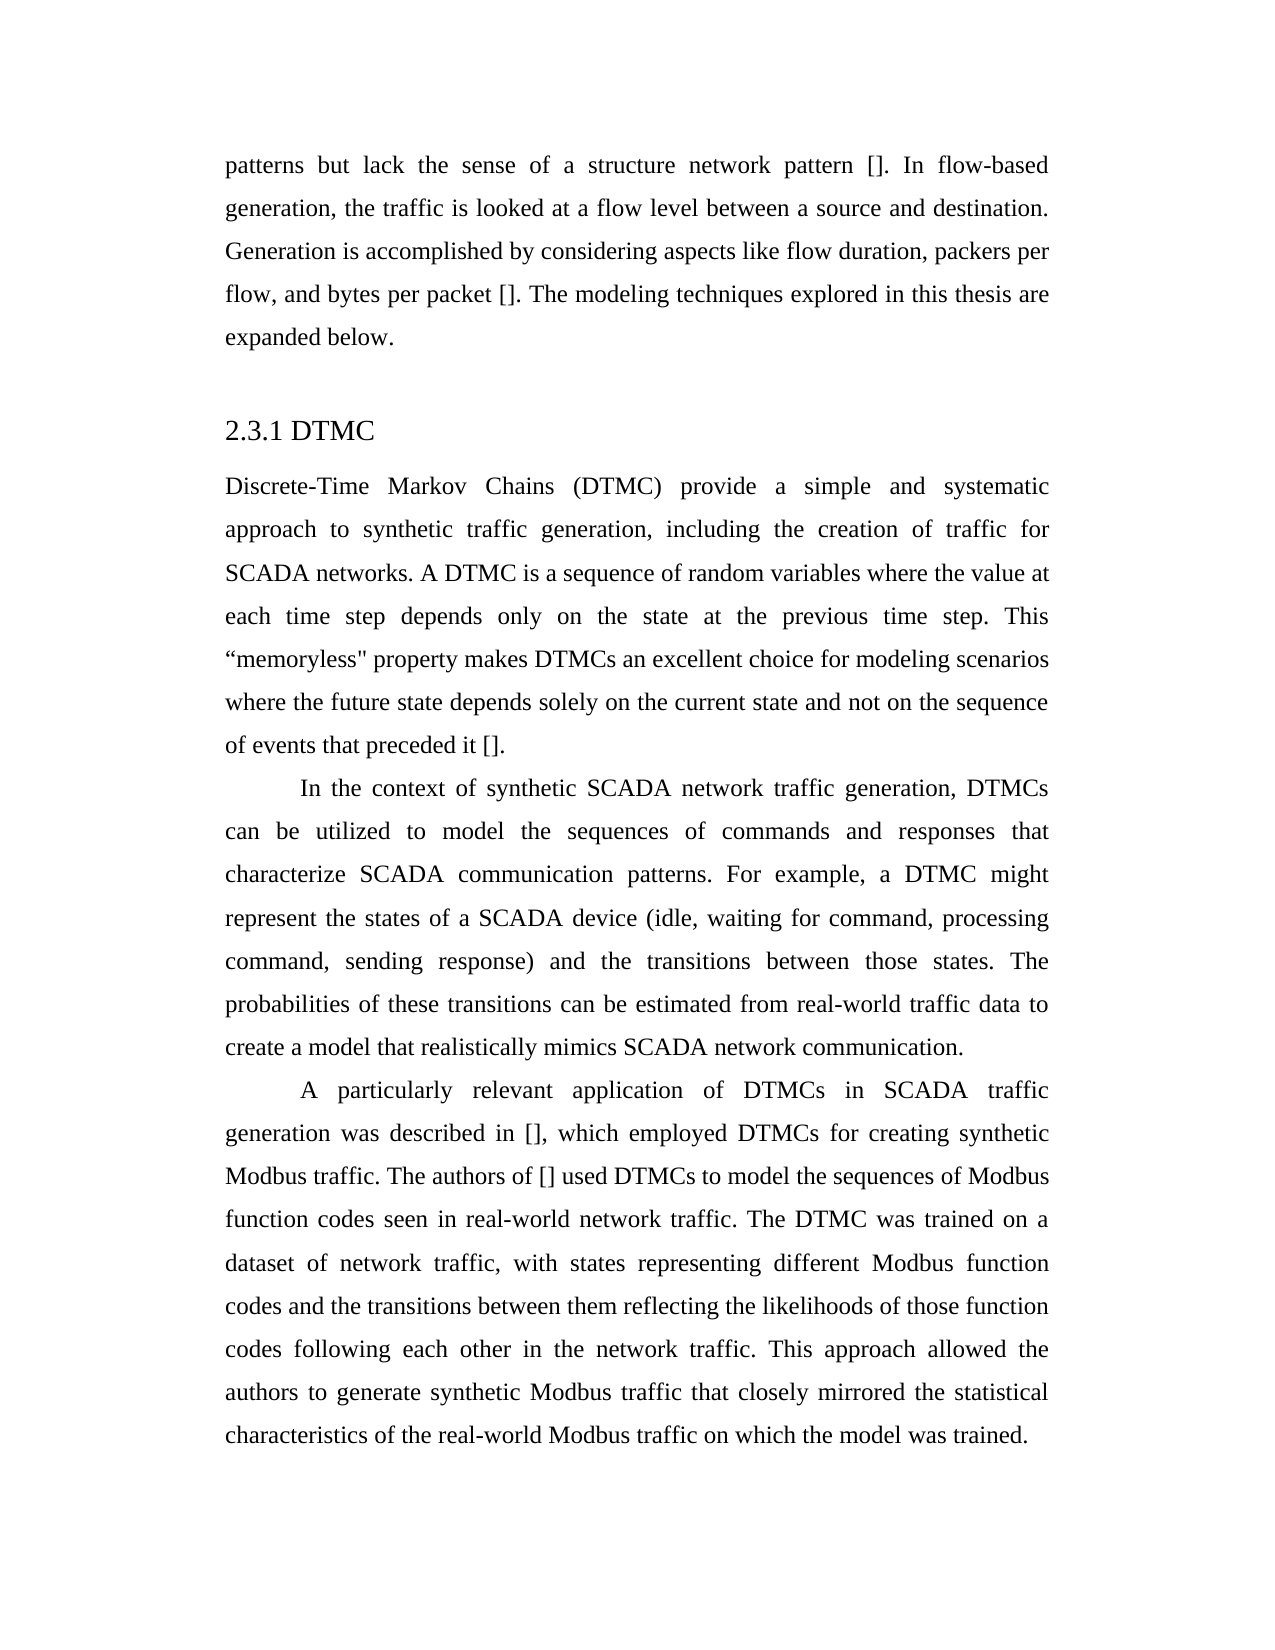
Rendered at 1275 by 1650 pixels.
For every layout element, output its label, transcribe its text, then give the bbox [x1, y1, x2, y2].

text Discrete-Time Markov Chains (DTMC) provide a simple and systematic approach to synthetic traffic generation, including the creation of traffic for SCADA networks. A DTMC is a sequence of random variables where the value at each time step depends only on the state at the previous time step. This “memoryless" property makes DTMCs an excellent choice for modeling scenarios where the future state depends solely on the current state and not on the sequence of events that preceded it []. [225, 471, 1050, 759]
text A particularly relevant application of DTMCs in SCADA traffic generation was described in [], which employed DTMCs for creating synthetic Modbus traffic. The authors of [] used DTMCs to model the sequences of Modbus function codes seen in real-world network traffic. The DTMC was trained on a dataset of network traffic, with states representing different Modbus function codes and the transitions between them reflecting the likelihoods of those function codes following each other in the network traffic. This approach allowed the authors to generate synthetic Modbus traffic that closely mirrored the statistical characteristics of the real-world Modbus traffic on which the model was trained. [225, 1075, 1050, 1449]
subtitle 2.3.1 DTMC [225, 413, 1050, 446]
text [225, 150, 1050, 351]
text In the context of synthetic SCADA network traffic generation, DTMCs can be utilized to model the sequences of commands and responses that characterize SCADA communication patterns. For example, a DTMC might represent the states of a SCADA device (idle, waiting for command, processing command, sending response) and the transitions between those states. The probabilities of these transitions can be estimated from real-world traffic data to create a model that realistically mimics SCADA network communication. [225, 773, 1050, 1061]
